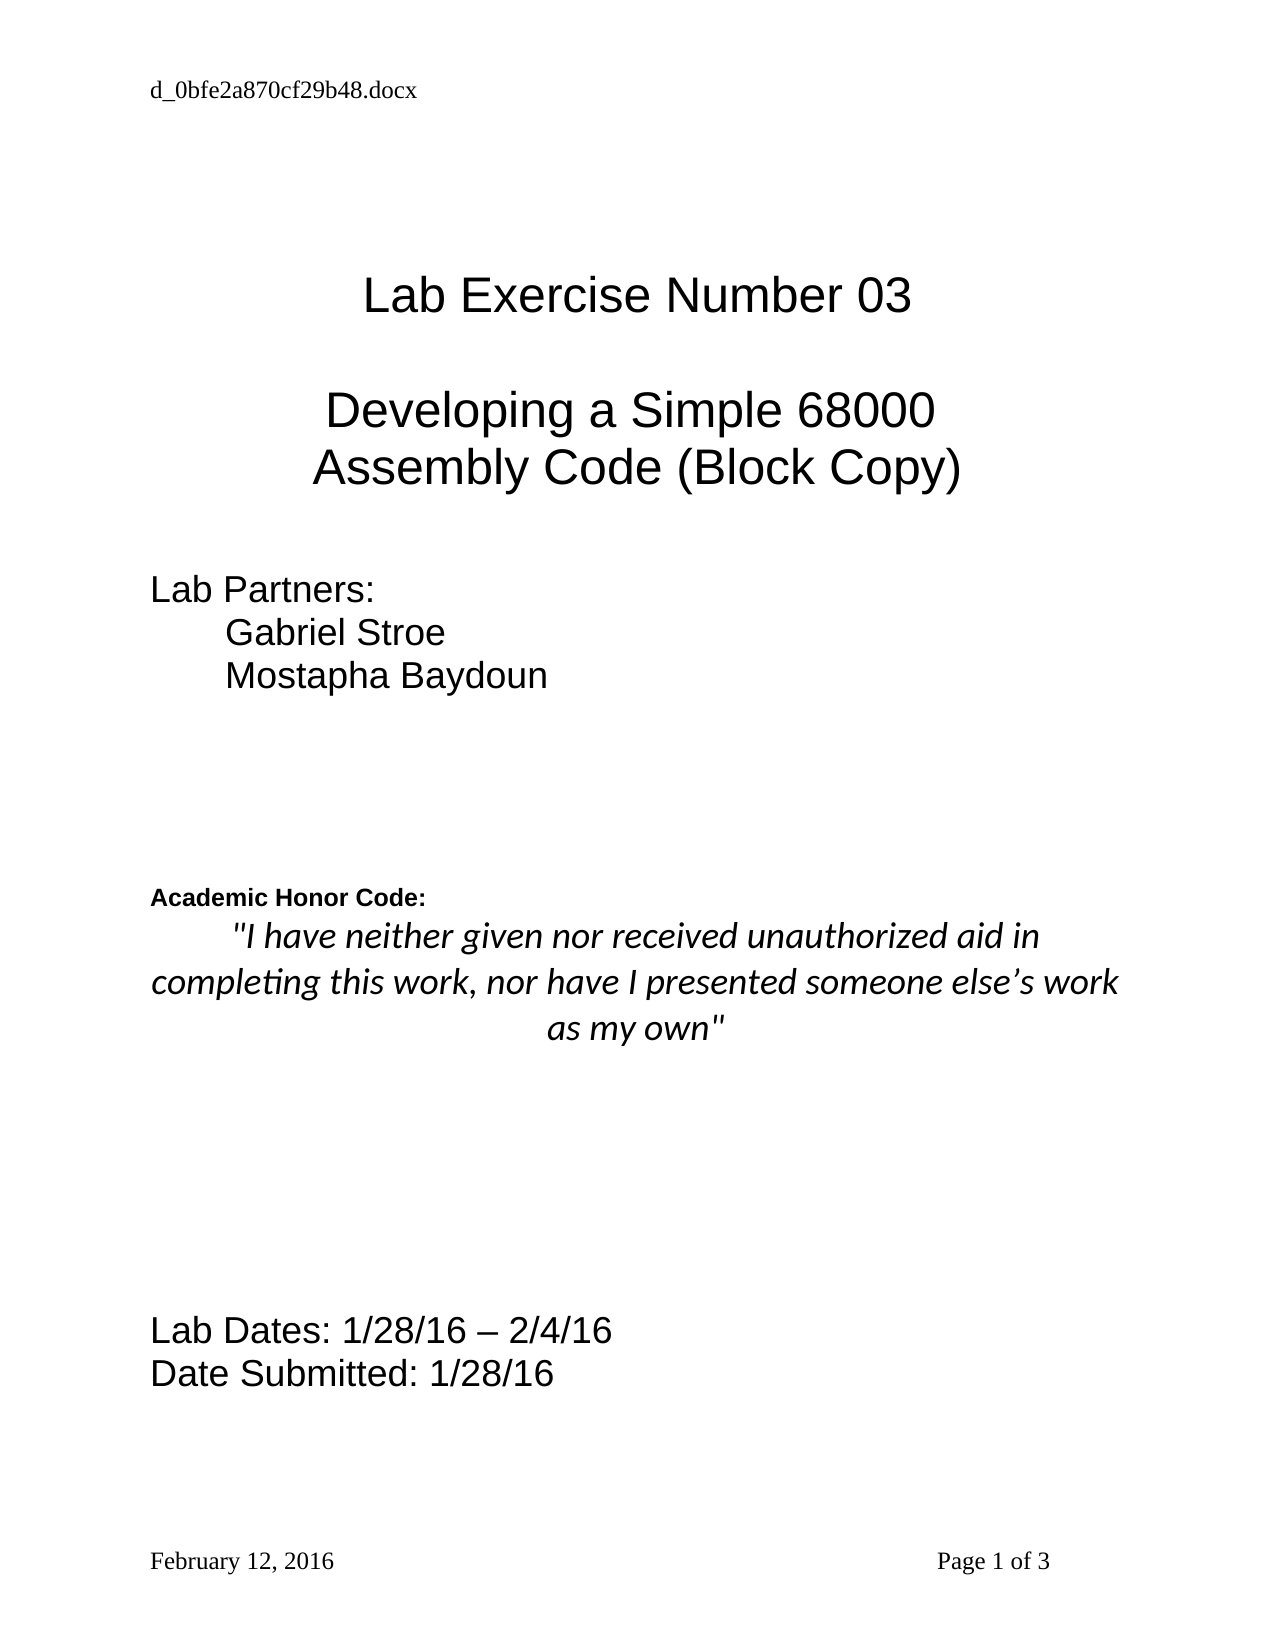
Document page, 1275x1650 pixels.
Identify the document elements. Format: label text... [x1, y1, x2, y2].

text Lab Exercise Number 03 [150, 265, 1125, 322]
text Date Submitted: 1/28/16 [150, 1351, 1125, 1394]
text Mostapha Baydoun [150, 653, 1125, 696]
text Lab Dates: 1/28/16 – 2/4/16 [150, 1308, 1125, 1351]
text Gabriel Stroe [150, 610, 1125, 653]
text "I have neither given nor received unauthorized aid in completing this work, nor have I presented someone else’s work as my own" [150, 912, 1125, 1049]
text Lab Partners: [150, 567, 1125, 610]
text Developing a Simple 68000 Assembly Code (Block Copy) [150, 380, 1125, 495]
text Academic Honor Code: [150, 883, 1125, 912]
